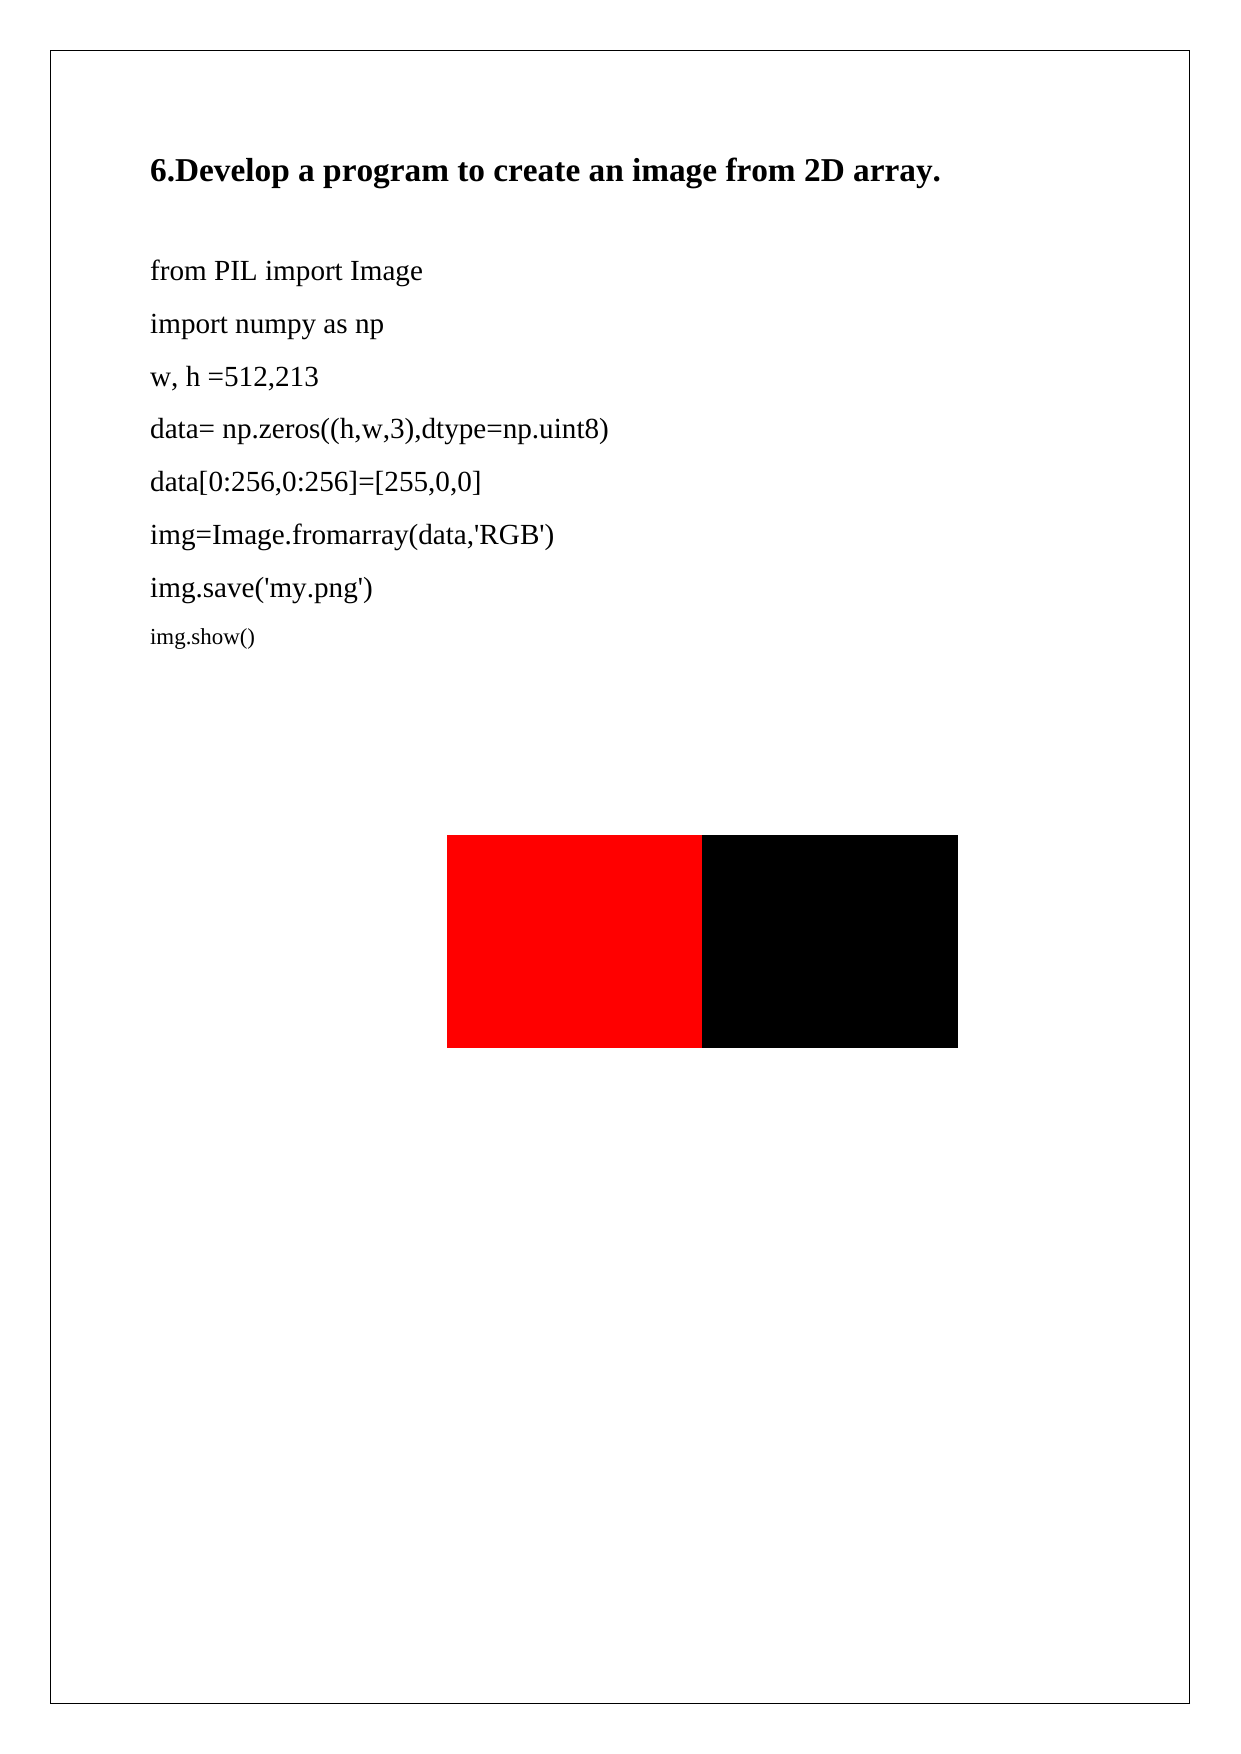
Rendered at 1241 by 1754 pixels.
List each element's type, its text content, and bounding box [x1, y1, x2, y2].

text w, h =512,213 [150, 359, 1090, 392]
text import numpy as np [150, 306, 1090, 339]
text img=Image.fromarray(data,'RGB') [150, 517, 1090, 551]
picture [150, 651, 983, 1145]
text from PIL import Image [150, 253, 1090, 287]
text data[0:256,0:256]=[255,0,0] [150, 464, 1090, 498]
text img.save('my.png') [150, 570, 1090, 603]
text data= np.zeros((h,w,3),dtype=np.uint8) [150, 412, 1090, 445]
text 6.Develop a program to create an image from 2D array. [150, 150, 1090, 188]
